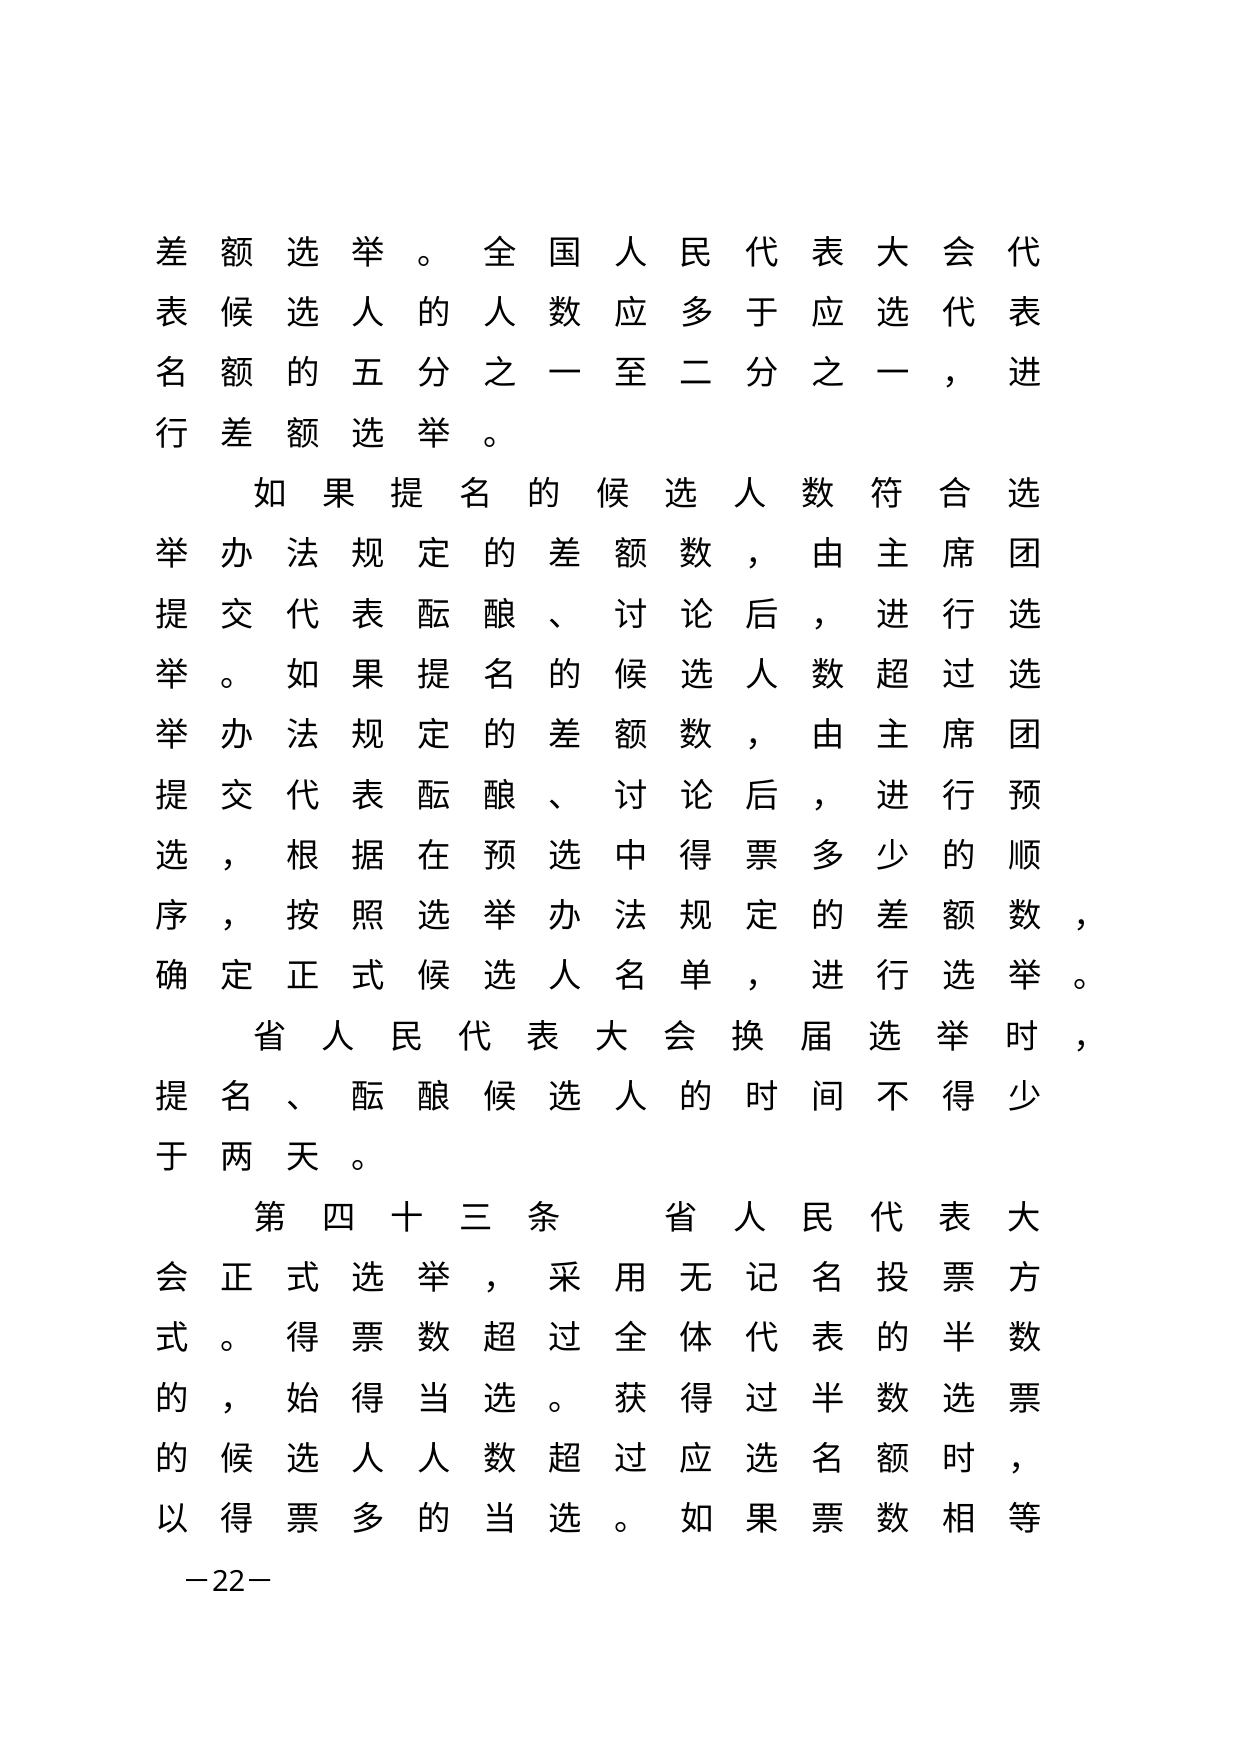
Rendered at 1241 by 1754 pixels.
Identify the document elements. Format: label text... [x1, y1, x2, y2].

text 省人民代表大会换届选举时，提名、酝酿候选人的时间不得少于两天。 [155, 1003, 1073, 1184]
text 如果提名的候选人数符合选举办法规定的差额数，由主席团提交代表酝酿、讨论后，进行选举。如果提名的候选人数超过选举办法规定的差额数，由主席团提交代表酝酿、讨论后，进行预选，根据在预选中得票多少的顺序，按照选举办法规定的差额数，确定正式候选人名单，进行选举。 [155, 461, 1073, 1003]
